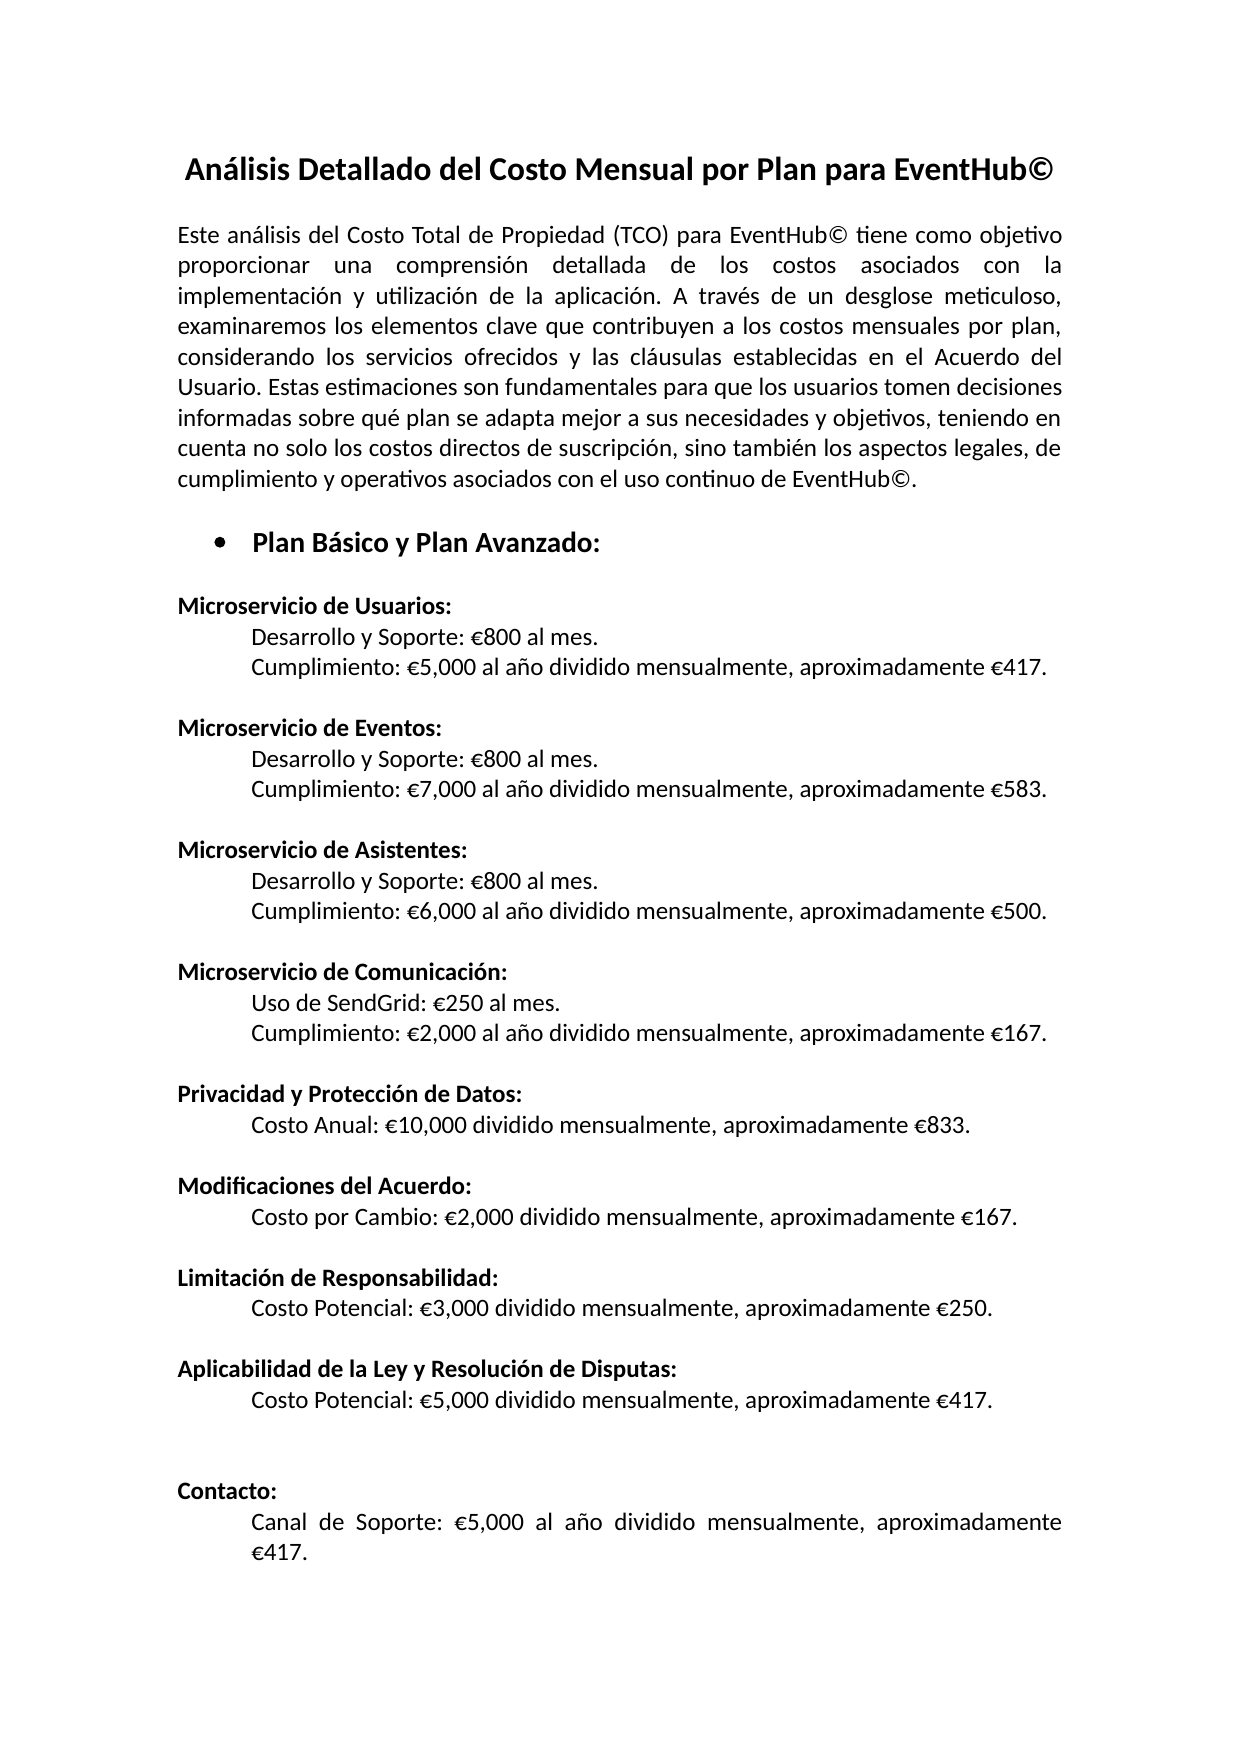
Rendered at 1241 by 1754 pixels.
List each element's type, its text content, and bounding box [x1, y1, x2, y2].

text Privacidad y Protección de Datos: [177, 1078, 1063, 1109]
text Limitación de Responsabilidad: [177, 1262, 1063, 1292]
text Microservicio de Eventos: [177, 712, 1063, 743]
text Costo Potencial: €3,000 dividido mensualmente, aproximadamente €250. [177, 1292, 1063, 1323]
text Canal de Soporte: €5,000 al año dividido mensualmente, aproximadamente €417. [251, 1506, 1063, 1567]
text Cumplimiento: €5,000 al año dividido mensualmente, aproximadamente €417. [177, 651, 1063, 682]
text Cumplimiento: €7,000 al año dividido mensualmente, aproximadamente €583. [177, 773, 1063, 804]
list Plan Básico y Plan Avanzado: [215, 524, 1063, 560]
text Desarrollo y Soporte: €800 al mes. [177, 743, 1063, 773]
text Microservicio de Comunicación: [177, 956, 1063, 987]
text Contacto: [177, 1475, 1063, 1506]
text Costo Potencial: €5,000 dividido mensualmente, aproximadamente €417. [177, 1384, 1063, 1414]
text Aplicabilidad de la Ley y Resolución de Disputas: [177, 1353, 1063, 1384]
text Microservicio de Asistentes: [177, 834, 1063, 865]
text Costo Anual: €10,000 dividido mensualmente, aproximadamente €833. [177, 1109, 1063, 1139]
text Análisis Detallado del Costo Mensual por Plan para EventHub© [177, 148, 1063, 188]
text Desarrollo y Soporte: €800 al mes. [177, 865, 1063, 895]
text Cumplimiento: €6,000 al año dividido mensualmente, aproximadamente €500. [177, 895, 1063, 926]
text Costo por Cambio: €2,000 dividido mensualmente, aproximadamente €167. [177, 1201, 1063, 1231]
text Microservicio de Usuarios: [177, 590, 1063, 621]
text Desarrollo y Soporte: €800 al mes. [177, 621, 1063, 651]
text Cumplimiento: €2,000 al año dividido mensualmente, aproximadamente €167. [177, 1017, 1063, 1048]
text Este análisis del Costo Total de Propiedad (TCO) para EventHub© tiene como objetivo proporcionar una comprensión detallada de los costos asociados con la implementación y utilización de la aplicación. A través de un desglose meticuloso, examinaremos los elementos clave que contribuyen a los costos mensuales por plan, considerando los servicios ofrecidos y las cláusulas establecidas en el Acuerdo del Usuario. Estas estimaciones son fundamentales para que los usuarios tomen decisiones informadas sobre qué plan se adapta mejor a sus necesidades y objetivos, teniendo en cuenta no solo los costos directos de suscripción, sino también los aspectos legales, de cumplimiento y operativos asociados con el uso continuo de EventHub©. [177, 219, 1063, 493]
text Uso de SendGrid: €250 al mes. [177, 987, 1063, 1017]
text Modificaciones del Acuerdo: [177, 1170, 1063, 1201]
